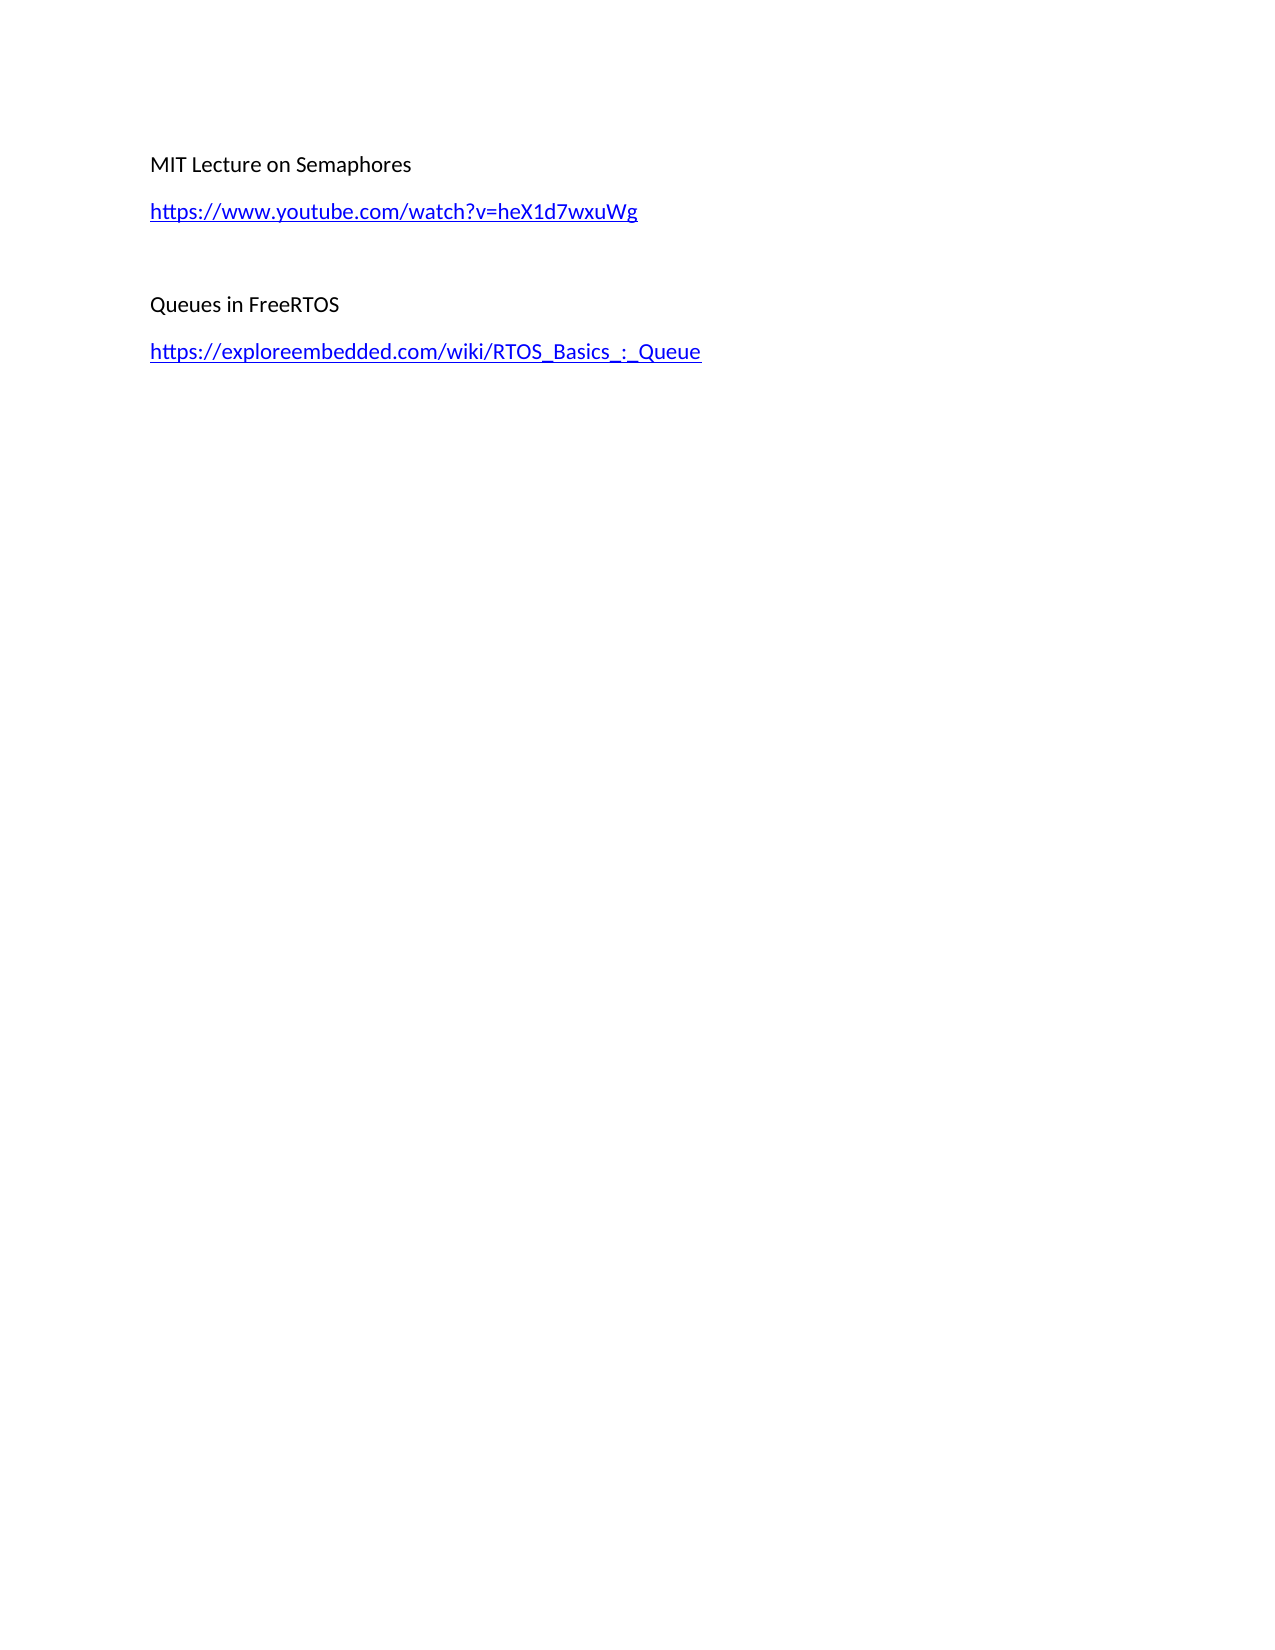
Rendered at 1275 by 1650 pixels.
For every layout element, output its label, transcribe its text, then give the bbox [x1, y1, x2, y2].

text https://exploreembedded.com/wiki/RTOS_Basics_:_Queue [150, 337, 1125, 366]
text MIT Lecture on Semaphores [150, 150, 1125, 178]
text Queues in FreeRTOS [150, 291, 1125, 319]
text https://www.youtube.com/watch?v=heX1d7wxuWg [150, 197, 1125, 225]
